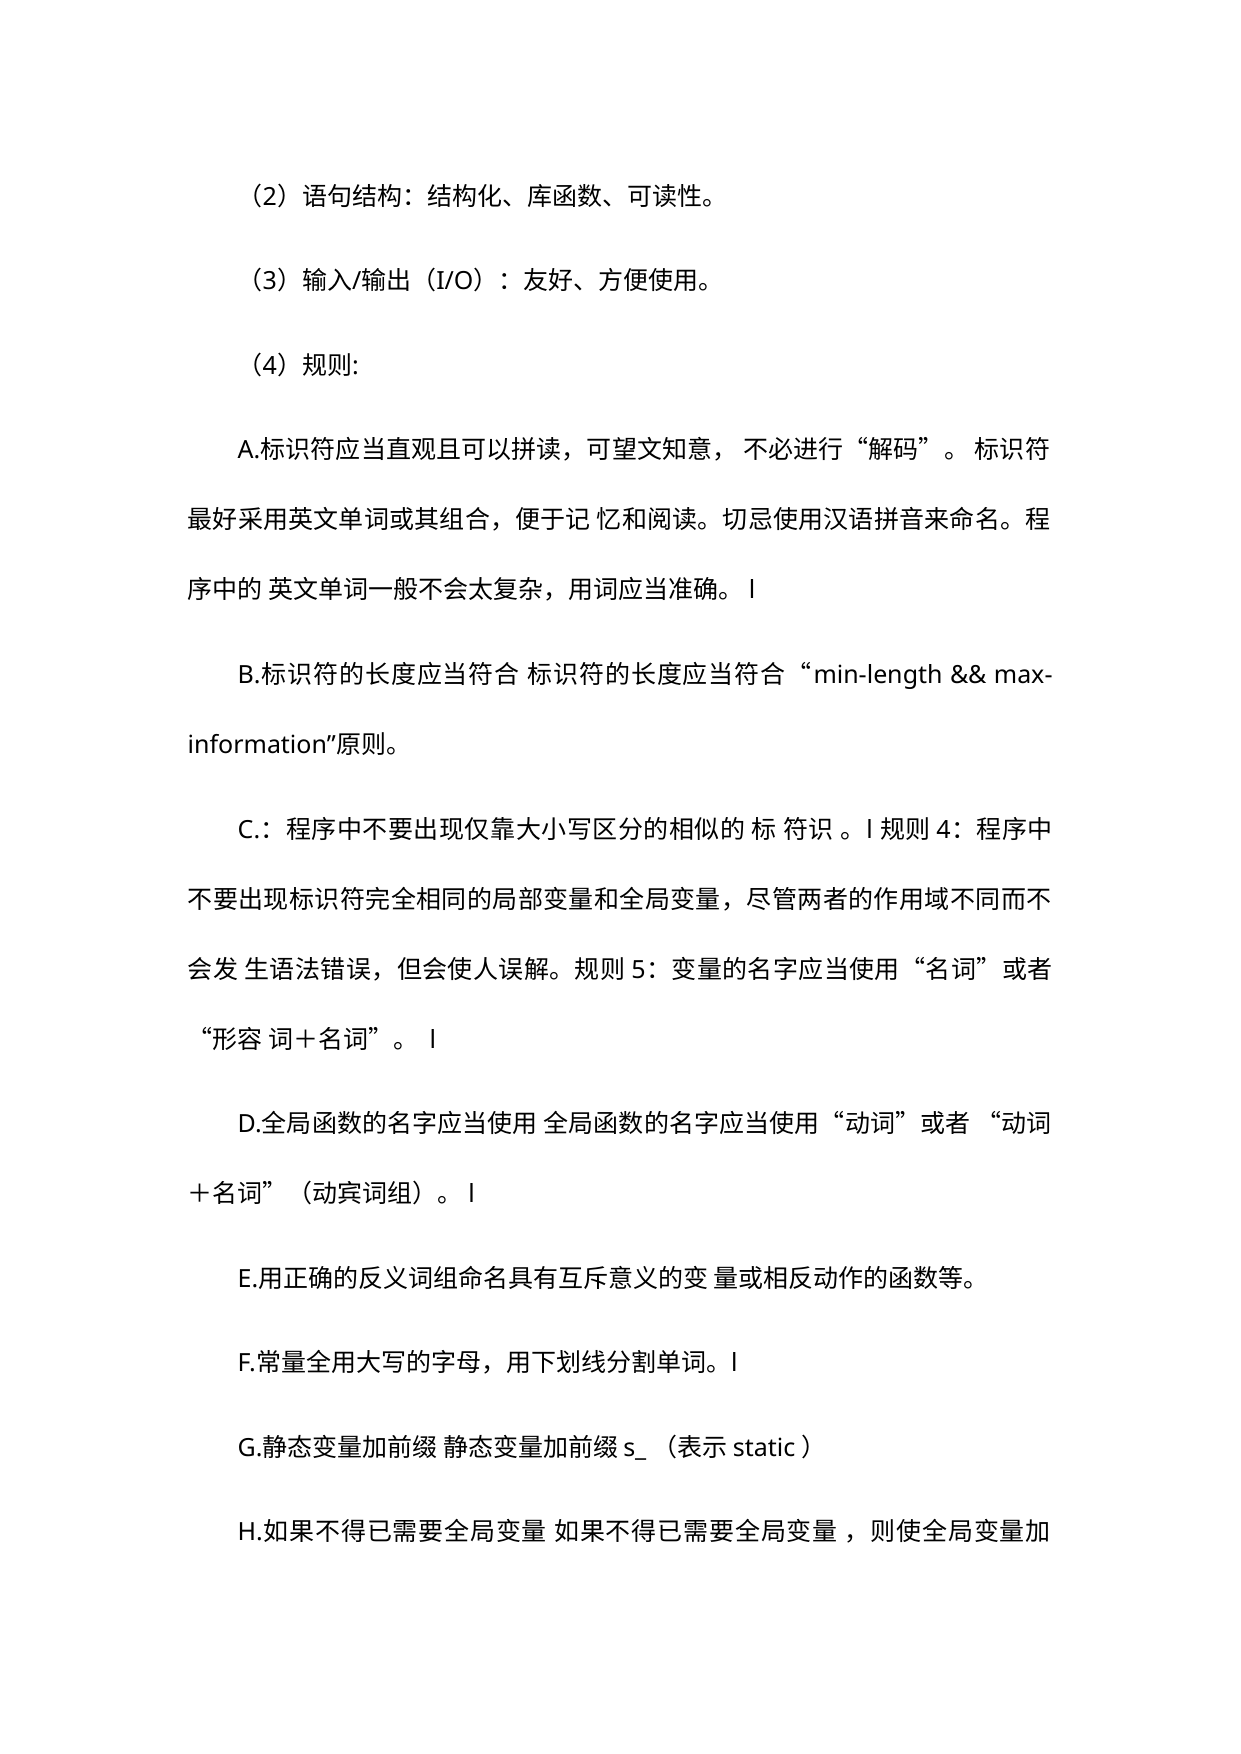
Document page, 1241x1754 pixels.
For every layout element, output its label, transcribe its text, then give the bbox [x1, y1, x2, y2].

text （3）输入/输出（I/O）：友好、方便使用。 [187, 246, 1053, 311]
text G.静态变量加前缀 静态变量加前缀s_ （表示static ） [187, 1413, 1053, 1478]
text A.标识符应当直观且可以拼读，可望文知意， 不必进行“解码”。 标识符最好采用英文单词或其组合，便于记 忆和阅读。切忌使用汉语拼音来命名。程序中的 英文单词一般不会太复杂，用词应当准确。 l [187, 415, 1053, 621]
text D.全局函数的名字应当使用 全局函数的名字应当使用“动词”或者 “动词＋名词”（动宾词组）。 l [187, 1089, 1053, 1224]
text F.常量全用大写的字母，用下划线分割单词。l [187, 1328, 1053, 1393]
text （2）语句结构：结构化、库函数、可读性。 [187, 162, 1053, 227]
text C.：程序中不要出现仅靠大小写区分的相似的 标 符识 。l 规则4：程序中不要出现标识符完全相同的局部变量和全局变量，尽管两者的作用域不同而不会发 生语法错误，但会使人误解。规则5：变量的名字应当使用“名词”或者“形容 词＋名词”。 l [187, 795, 1053, 1070]
text （4）规则: [187, 331, 1053, 396]
text E.用正确的反义词组命名具有互斥意义的变 量或相反动作的函数等。 [187, 1244, 1053, 1309]
text B.标识符的长度应当符合 标识符的长度应当符合“min-length && max-information”原则。 [187, 640, 1053, 775]
text H.如果不得已需要全局变量 如果不得已需要全局变量 ，则使全局变量加 则使全局变量加 前缀g_（表示global）。 [187, 1497, 1053, 1562]
